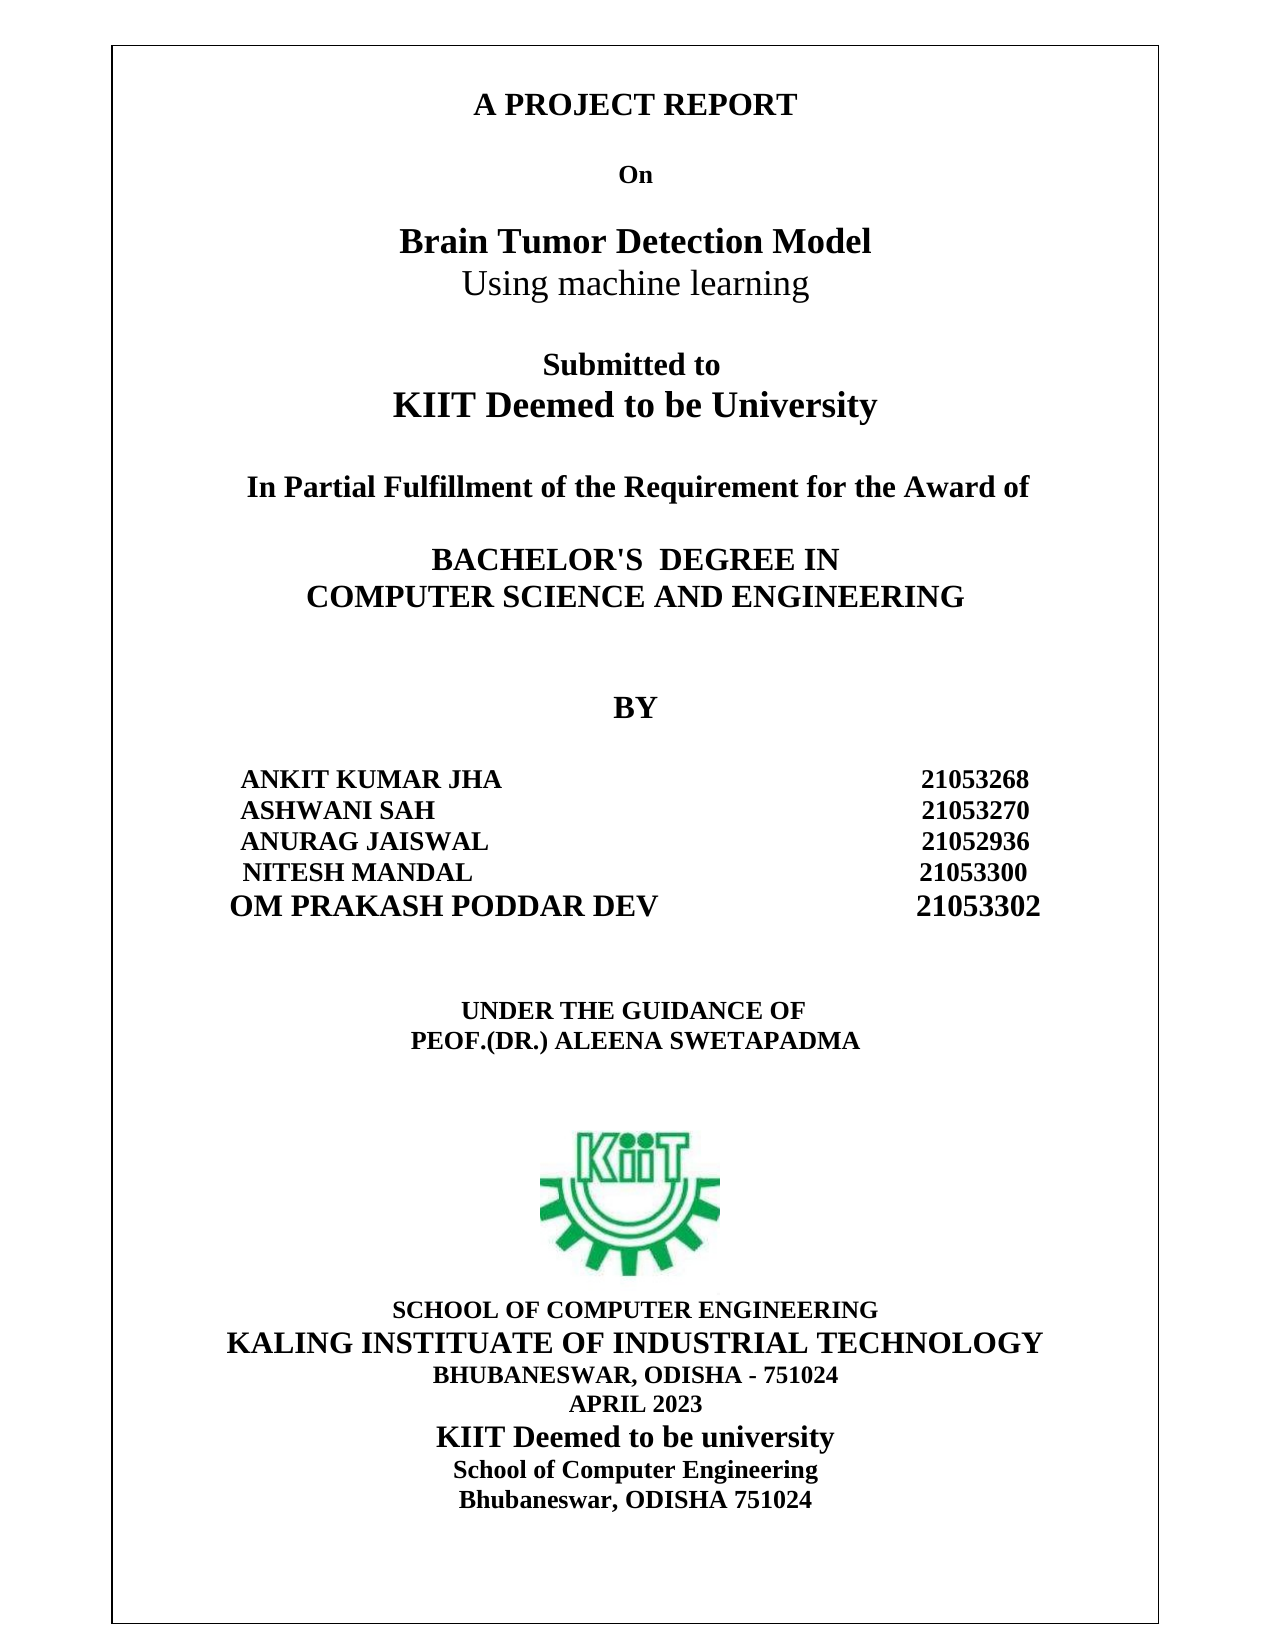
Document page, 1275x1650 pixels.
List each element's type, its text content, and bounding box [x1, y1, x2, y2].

text KALING INSTITUATE OF INDUSTRIAL TECHNOLOGY [121, 1324, 1150, 1360]
text Submitted to [121, 345, 1150, 382]
text OM PRAKASH PODDAR DEV 21053302 [121, 887, 1150, 923]
text KIIT Deemed to be University [121, 382, 1150, 425]
text APRIL 2023 [121, 1389, 1150, 1418]
text PEOF.(DR.) ALEENA SWETAPADMA [121, 1025, 1150, 1055]
text On [121, 159, 1150, 189]
text Using machine learning [121, 261, 1150, 303]
text ANURAG JAISWAL 21052936 [121, 825, 1150, 856]
text School of Computer Engineering [121, 1454, 1150, 1484]
text COMPUTER SCIENCE AND ENGINEERING [121, 577, 1150, 614]
text ASHWANI SAH 21053270 [121, 794, 1150, 825]
text BACHELOR'S DEGREE IN [121, 540, 1150, 577]
text UNDER THE GUIDANCE OF [121, 995, 1150, 1025]
text Bhubaneswar, ODISHA 751024 [121, 1484, 1150, 1514]
text Brain Tumor Detection Model [121, 219, 1150, 261]
text SCHOOL OF COMPUTER ENGINEERING [121, 1127, 1150, 1324]
text In Partial Fulfillment of the Requirement for the Award of [121, 468, 1150, 504]
text BHUBANESWAR, ODISHA - 751024 [121, 1360, 1150, 1389]
text A PROJECT REPORT [121, 85, 1150, 122]
text ANKIT KUMAR JHA 21053268 [121, 763, 1150, 794]
text NITESH MANDAL 21053300 [121, 856, 1150, 887]
text KIIT Deemed to be university [121, 1418, 1150, 1454]
text BY [121, 689, 1150, 726]
